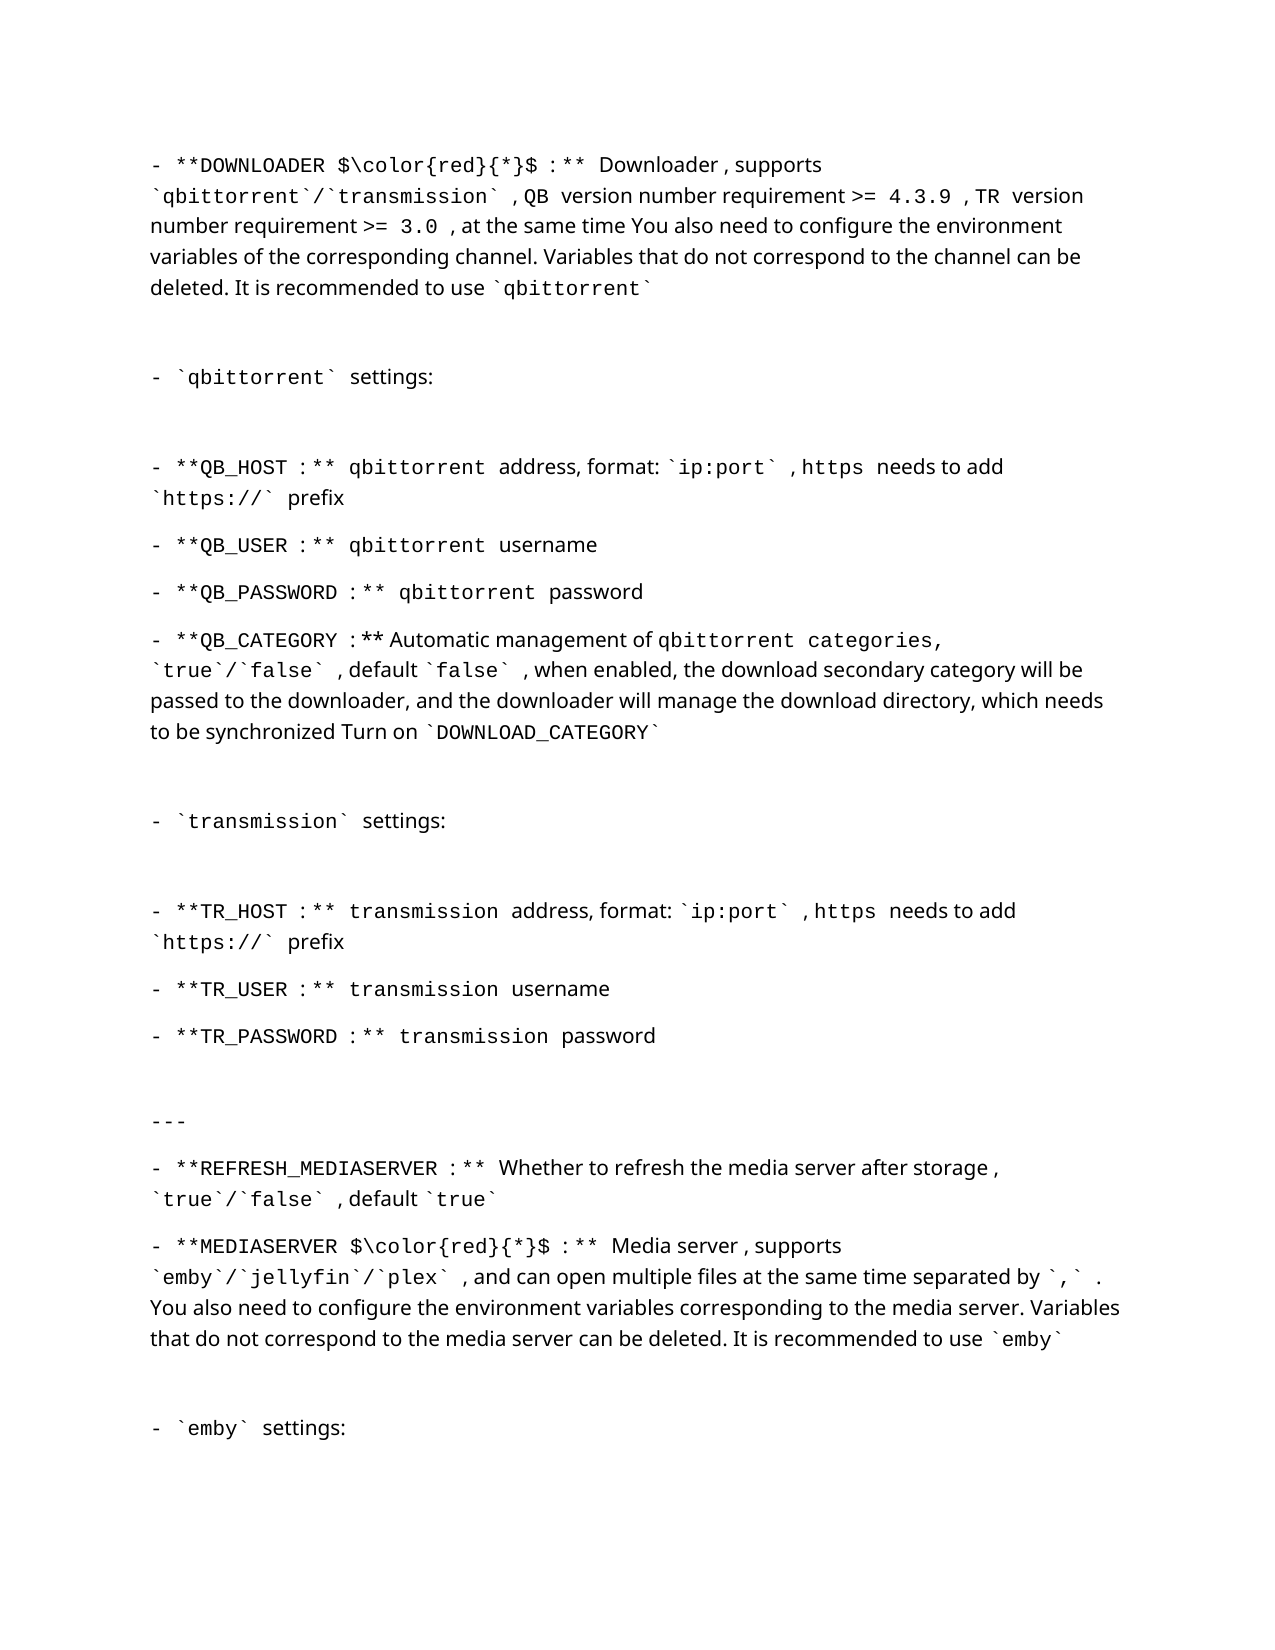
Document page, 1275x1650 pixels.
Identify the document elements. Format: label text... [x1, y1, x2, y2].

text - **DOWNLOADER $\color{red}{*}$ : ** Downloader , supports `qbittorrent`/`transmission` , QB version number requirement >= 4.3.9 , TR version number requirement >= 3.0 , at the same time You also need to configure the environment variables of the corresponding channel. Variables that do not correspond to the channel can be deleted. It is recommended to use `qbittorrent` [150, 150, 1125, 301]
text - **TR_USER : ** transmission username [150, 974, 1125, 1003]
text - **MEDIASERVER $\color{red}{*}$ : ** Media server , supports `emby`/`jellyfin`/`plex` , and can open multiple files at the same time separated by `,` . You also need to configure the environment variables corresponding to the media server. Variables that do not correspond to the media server can be deleted. It is recommended to use `emby` [150, 1232, 1125, 1352]
text - **QB_PASSWORD : ** qbittorrent password [150, 577, 1125, 606]
text - **QB_CATEGORY : ** Automatic management of qbittorrent categories, `true`/`false` , default `false` , when enabled, the download secondary category will be passed to the downloader, and the downloader will manage the download directory, which needs to be synchronized Turn on `DOWNLOAD_CATEGORY` [150, 625, 1125, 746]
text - `qbittorrent` settings: [150, 362, 1125, 391]
text - `emby` settings: [150, 1413, 1125, 1442]
text --- [150, 1111, 1125, 1135]
text - **QB_USER : ** qbittorrent username [150, 530, 1125, 559]
text - `transmission` settings: [150, 807, 1125, 835]
text - **TR_HOST : ** transmission address, format: `ip:port` , https needs to add `https://` prefix [150, 896, 1125, 955]
text - **QB_HOST : ** qbittorrent address, format: `ip:port` , https needs to add `https://` prefix [150, 452, 1125, 511]
text - **TR_PASSWORD : ** transmission password [150, 1022, 1125, 1050]
text - **REFRESH_MEDIASERVER : ** Whether to refresh the media server after storage , `true`/`false` , default `true` [150, 1153, 1125, 1213]
